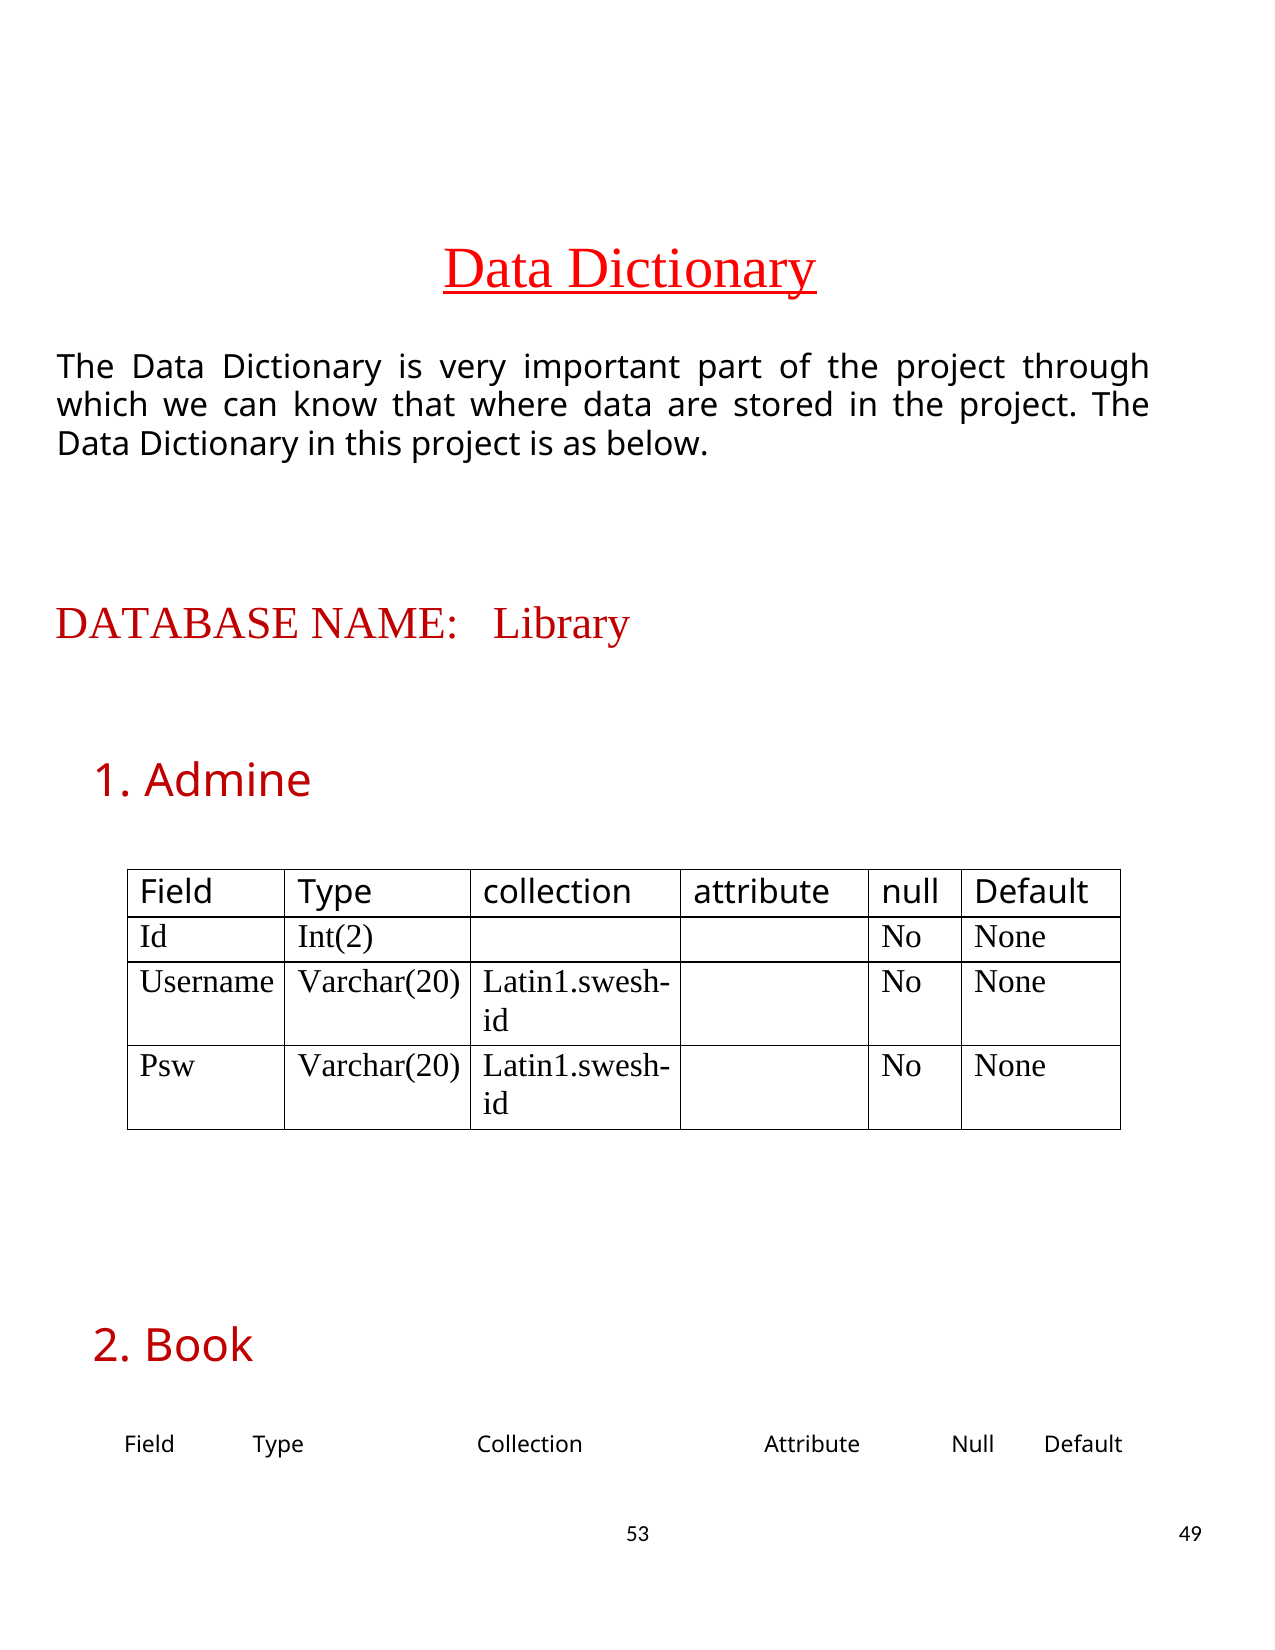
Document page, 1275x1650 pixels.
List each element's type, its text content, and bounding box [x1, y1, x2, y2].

table_header null [869, 870, 961, 916]
table_cell [471, 918, 680, 961]
table_cell Latin1.swesh- id [471, 963, 680, 1045]
text The Data Dictionary is very important part of the project through which we can know that where data are stored in the project. The Data Dictionary in this project is as below. [56, 347, 1152, 463]
table_cell [681, 1046, 868, 1128]
text Field Type Collection Attribute Null Default [124, 1431, 1275, 1458]
text 1. Admine [92, 754, 1275, 807]
table_cell No [869, 963, 961, 1045]
table_cell Varchar(20) [285, 963, 470, 1045]
table_cell Int(2) [285, 918, 470, 961]
table_cell Id [128, 918, 284, 961]
table_cell Psw [128, 1046, 284, 1128]
table_cell None [962, 918, 1120, 961]
table_cell Varchar(20) [285, 1046, 470, 1128]
table_cell No [869, 1046, 961, 1128]
table_cell [681, 918, 868, 961]
text Data Dictionary [443, 234, 1275, 301]
table_header Field [128, 870, 284, 916]
table_cell None [962, 1046, 1120, 1128]
table_cell No [869, 918, 961, 961]
table_header attribute [681, 870, 868, 916]
table_header Default [962, 870, 1120, 916]
table_cell None [962, 963, 1120, 1045]
table_cell [681, 963, 868, 1045]
table_header Type [285, 870, 470, 916]
text DATABASE NAME: Library [55, 596, 1275, 649]
text 2. Book [92, 1319, 1275, 1372]
table_cell Latin1.swesh- id [471, 1046, 680, 1128]
text 49 [1178, 1520, 1275, 1546]
table_header collection [471, 870, 680, 916]
table_cell Username [128, 963, 284, 1045]
